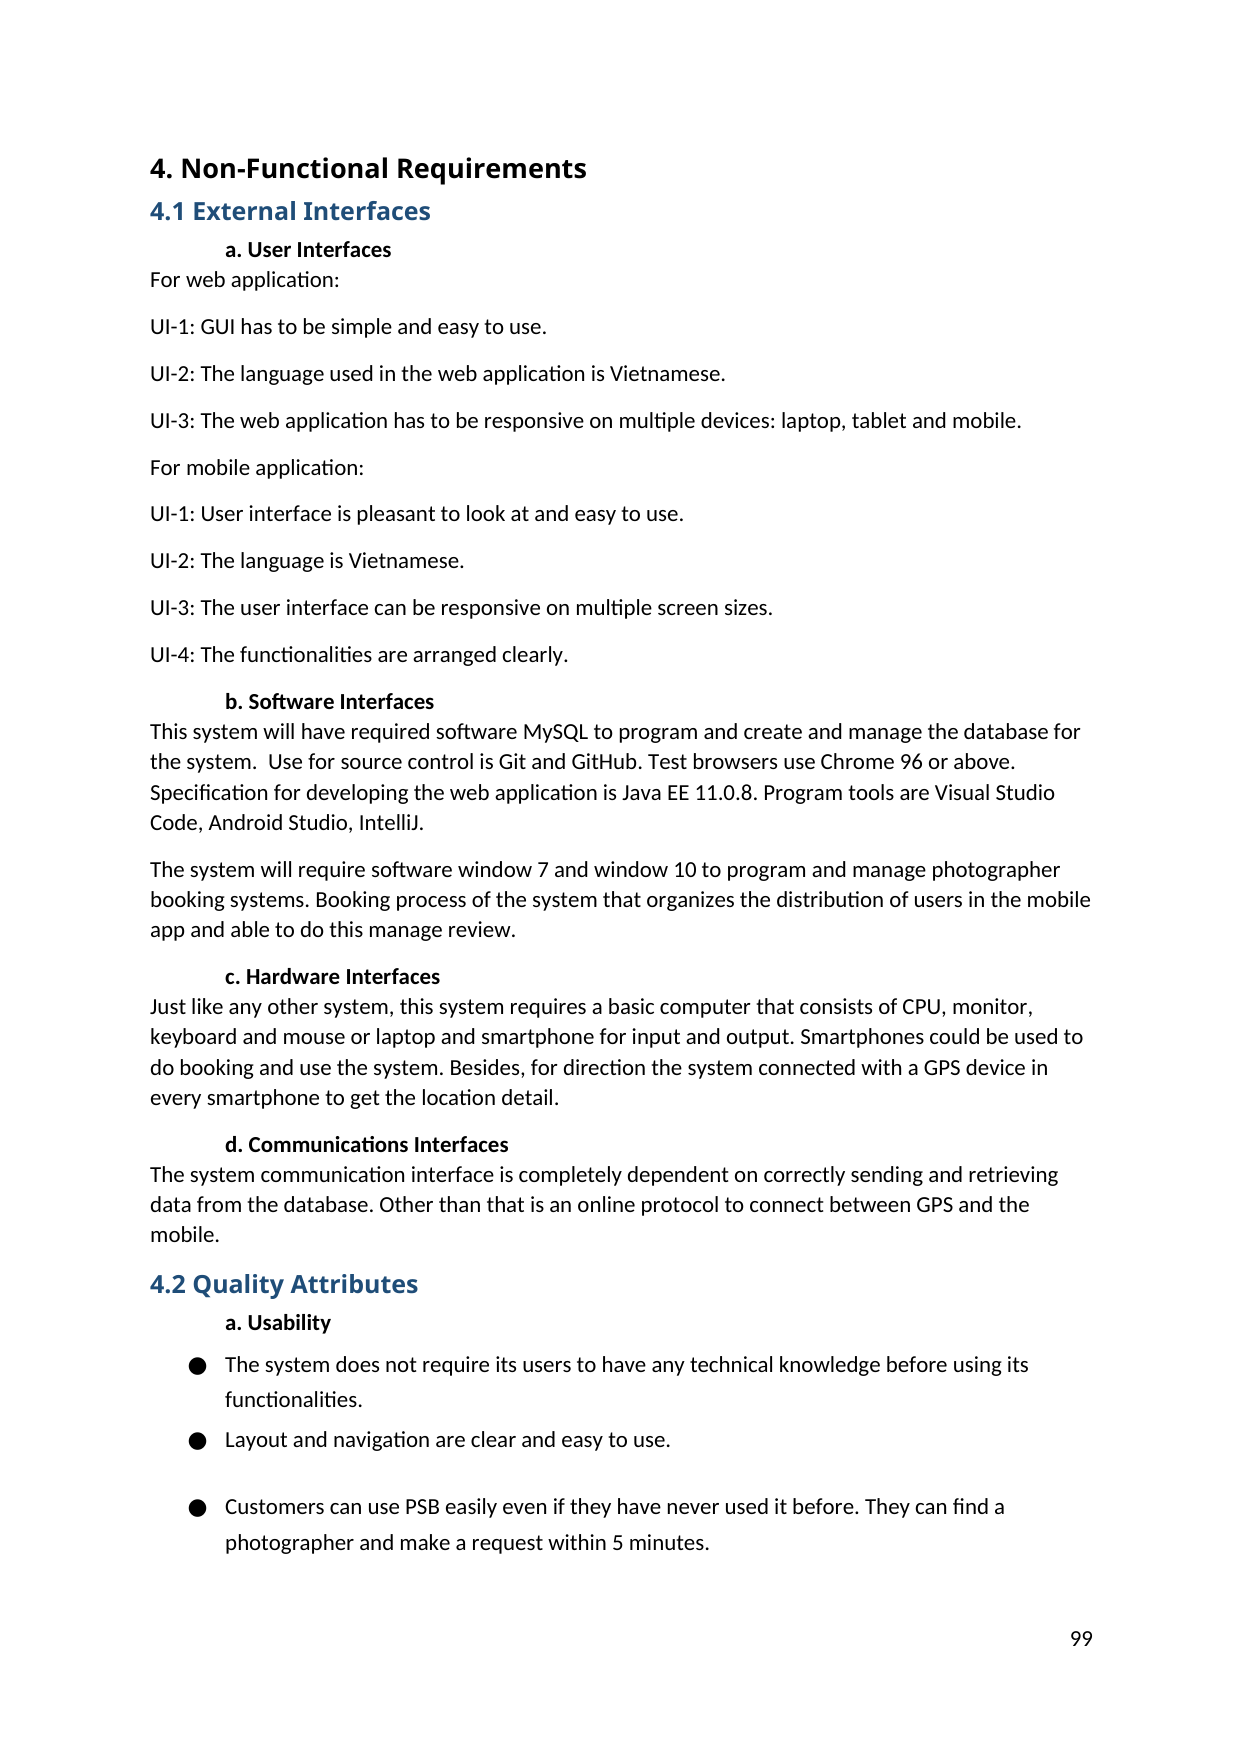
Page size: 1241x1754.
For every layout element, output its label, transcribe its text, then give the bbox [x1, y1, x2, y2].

list Customers can use PSB easily even if they have never used it before. They can find a photographer and make a request within 5 minutes. [187, 1481, 1093, 1556]
subtitle c. Hardware Interfaces [187, 962, 1093, 990]
text UI-4: The functionalities are arranged clearly. [150, 640, 1093, 668]
subtitle 4.1 External Interfaces [150, 194, 1093, 228]
text UI-1: User interface is pleasant to look at and easy to use. [150, 499, 1093, 527]
list Layout and navigation are clear and easy to use. [187, 1413, 1093, 1460]
subtitle 4.2 Quality Attributes [150, 1267, 1093, 1301]
list The system does not require its users to have any technical knowledge before using its functionalities. [187, 1338, 1093, 1413]
subtitle d. Communications Interfaces [187, 1130, 1093, 1158]
text For web application: [150, 265, 1093, 293]
text UI-3: The web application has to be responsive on multiple devices: laptop, tablet and mobile. [150, 406, 1093, 434]
text The system will require software window 7 and window 10 to program and manage photographer booking systems. Booking process of the system that organizes the distribution of users in the mobile app and able to do this manage review. [150, 855, 1093, 943]
text UI-2: The language is Vietnamese. [150, 546, 1093, 574]
text UI-2: The language used in the web application is Vietnamese. [150, 359, 1093, 387]
text This system will have required software MySQL to program and create and manage the database for the system. Use for source control is Git and GitHub. Test browsers use Chrome 96 or above. Specification for developing the web application is Java EE 11.0.8. Program tools are Visual Studio Code, Android Studio, IntelliJ. [150, 717, 1093, 836]
text The system communication interface is completely dependent on correctly sending and retrieving data from the database. Other than that is an online protocol to connect between GPS and the mobile. [150, 1160, 1093, 1248]
subtitle 4. Non-Functional Requirements [150, 150, 1093, 187]
text UI-1: GUI has to be simple and easy to use. [150, 312, 1093, 340]
text UI-3: The user interface can be responsive on multiple screen sizes. [150, 593, 1093, 621]
subtitle a. Usability [187, 1308, 1093, 1336]
subtitle b. Software Interfaces [187, 687, 1093, 715]
text For mobile application: [150, 453, 1093, 481]
text Just like any other system, this system requires a basic computer that consists of CPU, monitor, keyboard and mouse or laptop and smartphone for input and output. Smartphones could be used to do booking and use the system. Besides, for direction the system connected with a GPS device in every smartphone to get the location detail. [150, 992, 1093, 1111]
subtitle a. User Interfaces [187, 235, 1093, 263]
